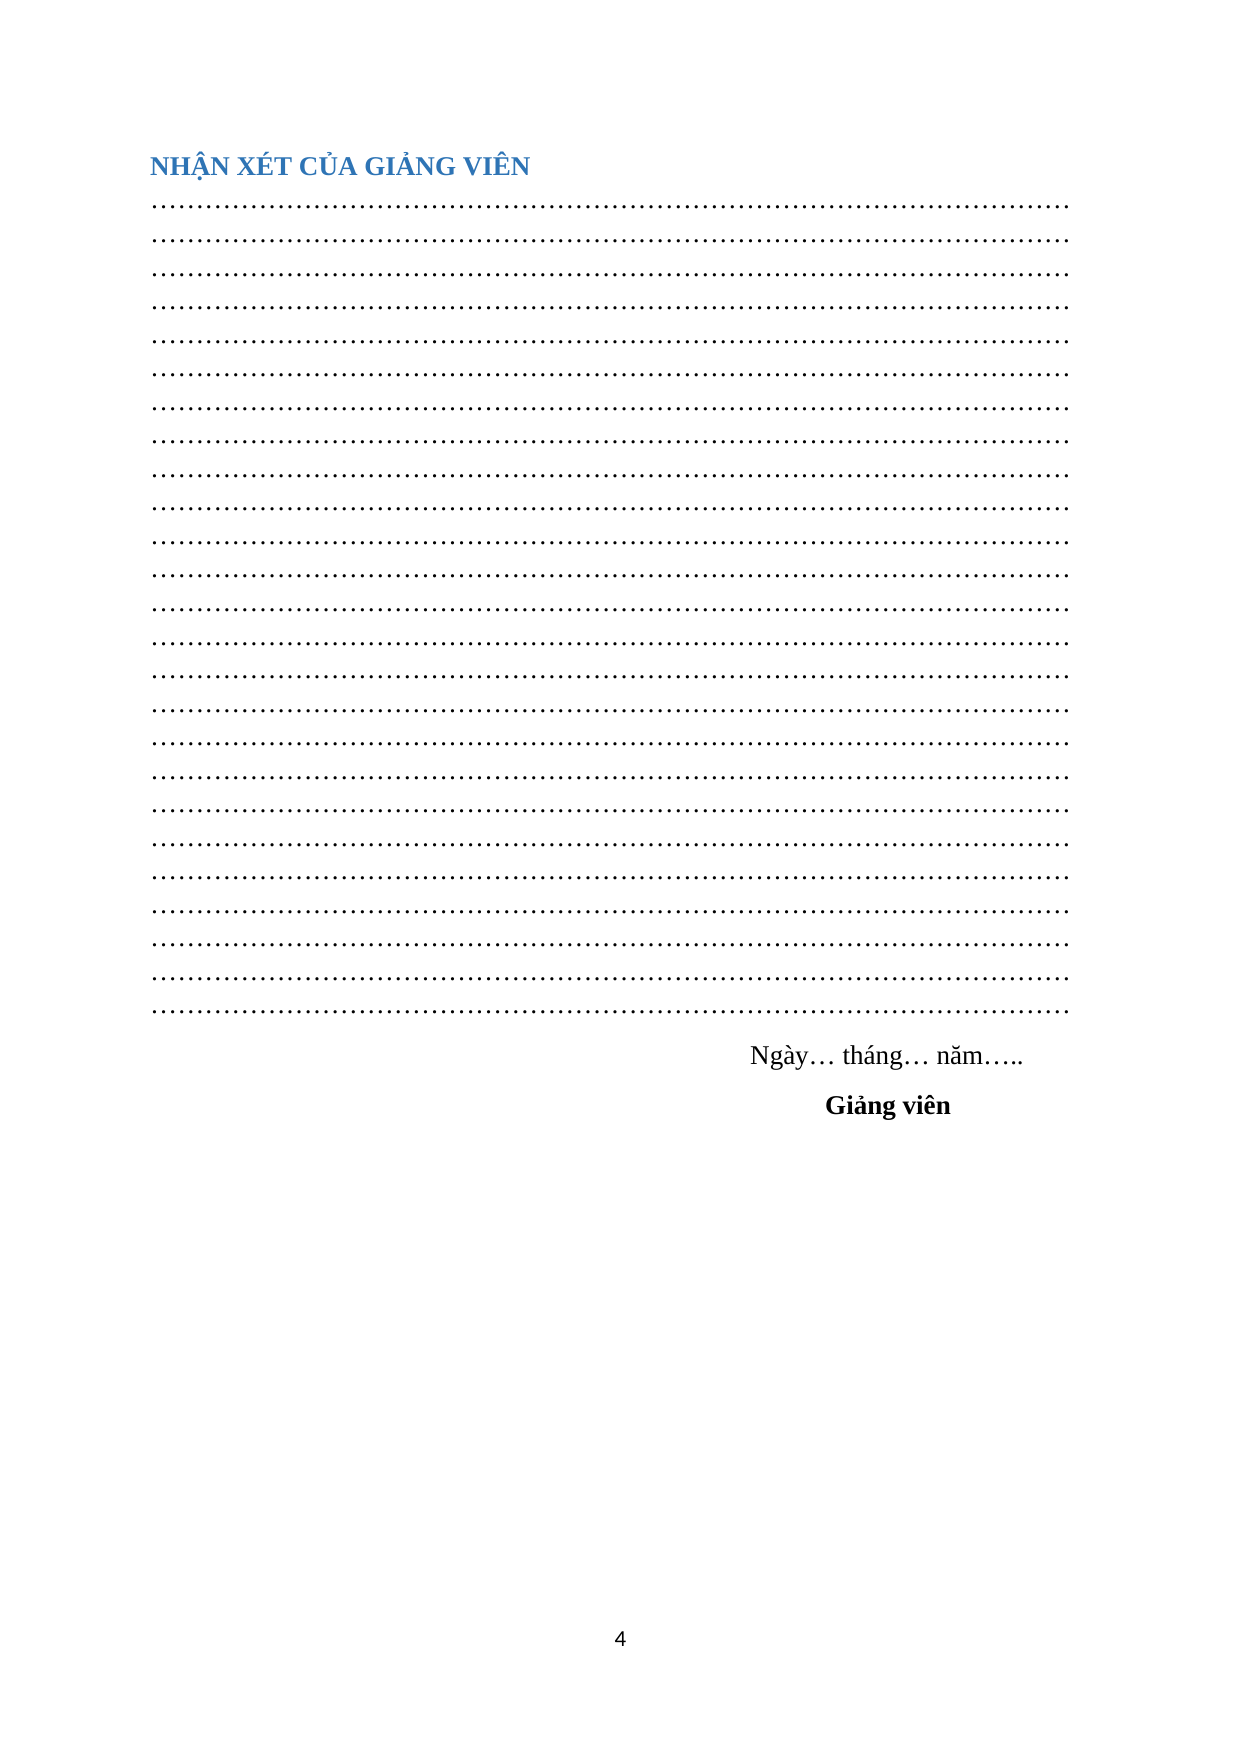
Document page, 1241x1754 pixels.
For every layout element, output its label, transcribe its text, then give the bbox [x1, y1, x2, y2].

text ………………………………………………………………………………………………………………………………………………………………………………………………………………………………………………………………………………………………………………………………………………………………………………………………………………………………………………………………………………………………………………………………………………………………………………………………………………………………………………………………………………………………………………………………………………………………………………………………………………………………………………………………………………………………………………………………………………………………………………………………………………………………………………………………………………………………………………………………………………………………………………………………………………………………………………………………………………………………………………………………………………………………………………………………………………………………………………………………………………………………………………………………………………………………………………………………………………………………………………………………………………………………………………………………………………………………………………………………………………………………………………………………………………………………………………………………………………………………………………………………………………………………………………………………………………………………………………………………………………………………………………………………………………………………………………………………………………………………………………………………………………………… [150, 183, 1090, 1020]
text Ngày… tháng… năm….. [150, 1039, 1090, 1070]
subtitle NHẬN XÉT CỦA GIẢNG VIÊN [150, 150, 1090, 181]
text Giảng viên [150, 1089, 1090, 1120]
